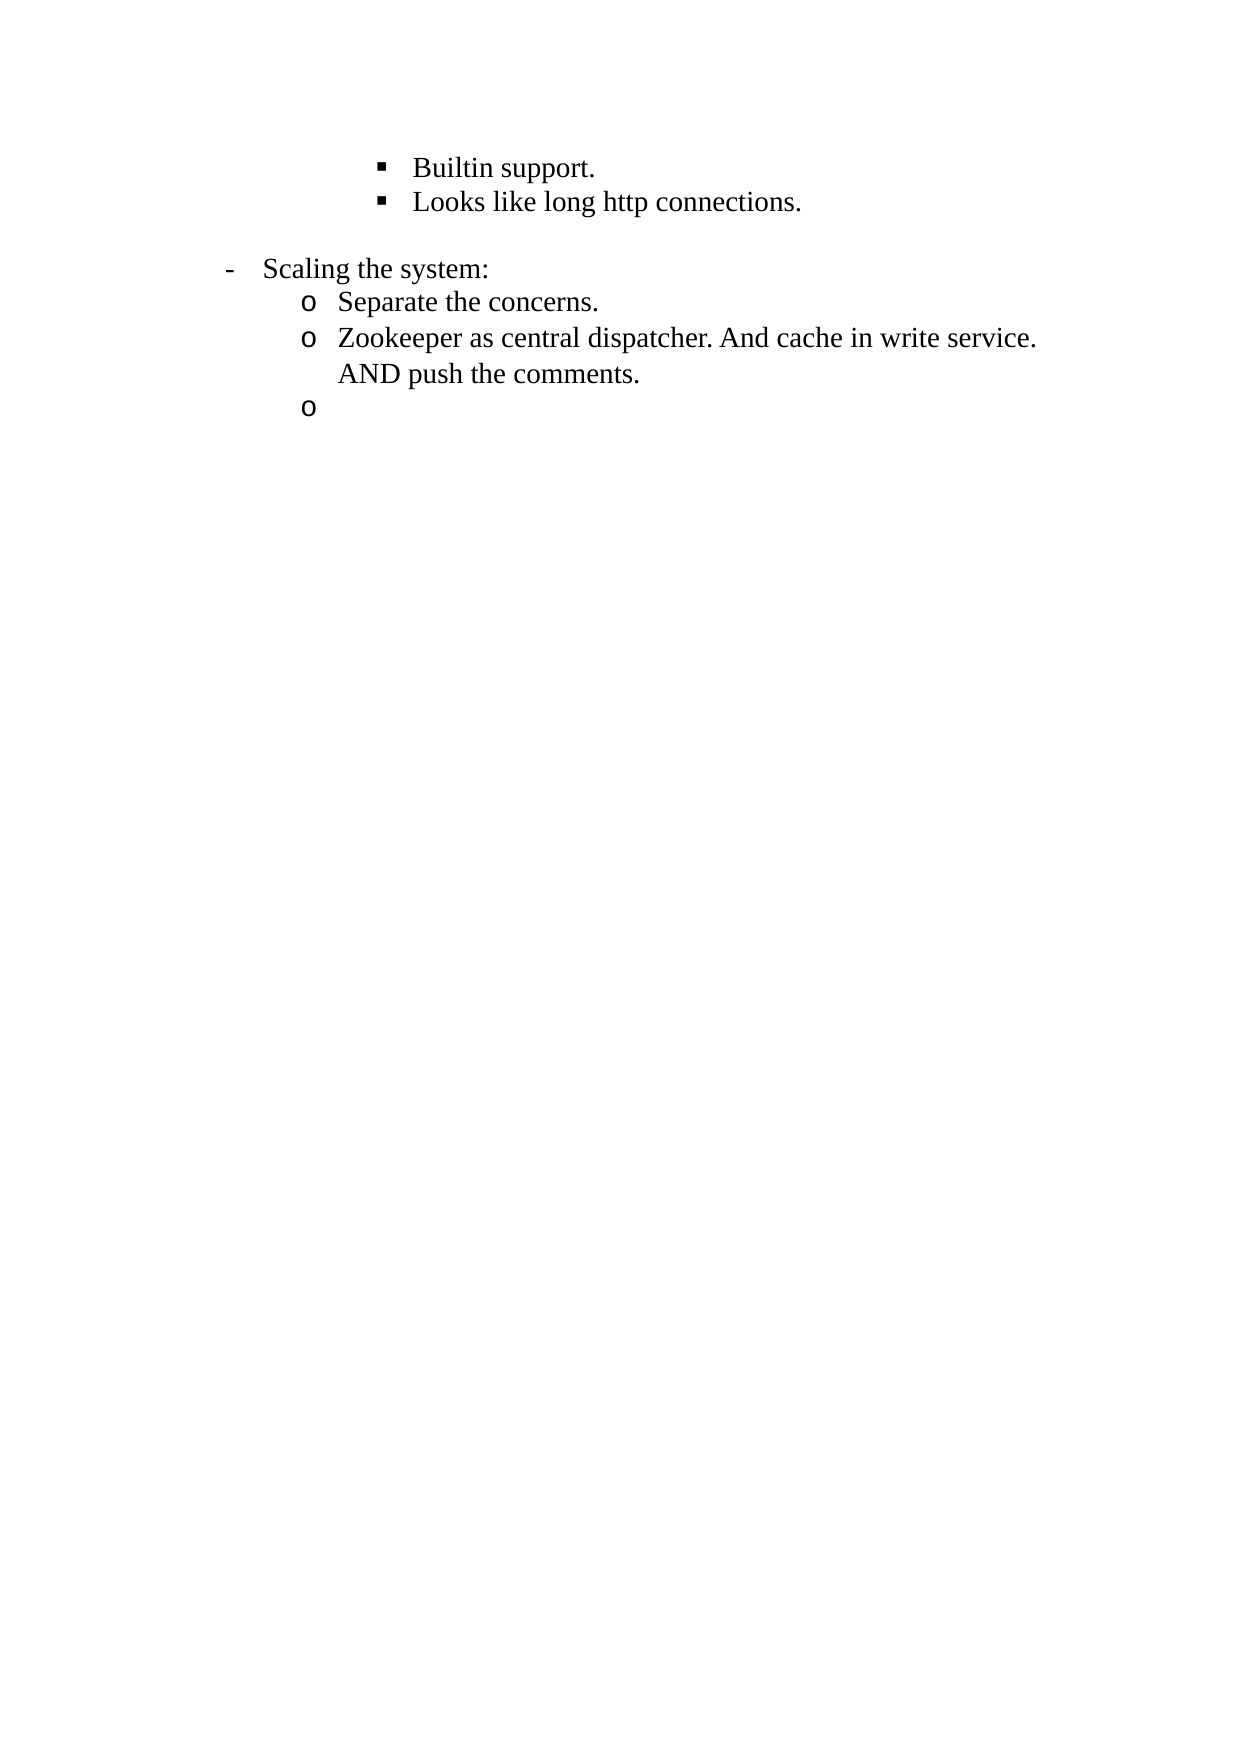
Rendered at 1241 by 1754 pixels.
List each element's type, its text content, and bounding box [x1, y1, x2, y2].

list Looks like long http connections. [375, 184, 1090, 217]
list Separate the concerns. [300, 284, 1090, 320]
list Scaling the system: [225, 251, 1090, 284]
list Builtin support. [375, 150, 1090, 184]
list Zookeeper as central dispatcher. And cache in write service. AND push the comments. [300, 320, 1090, 390]
